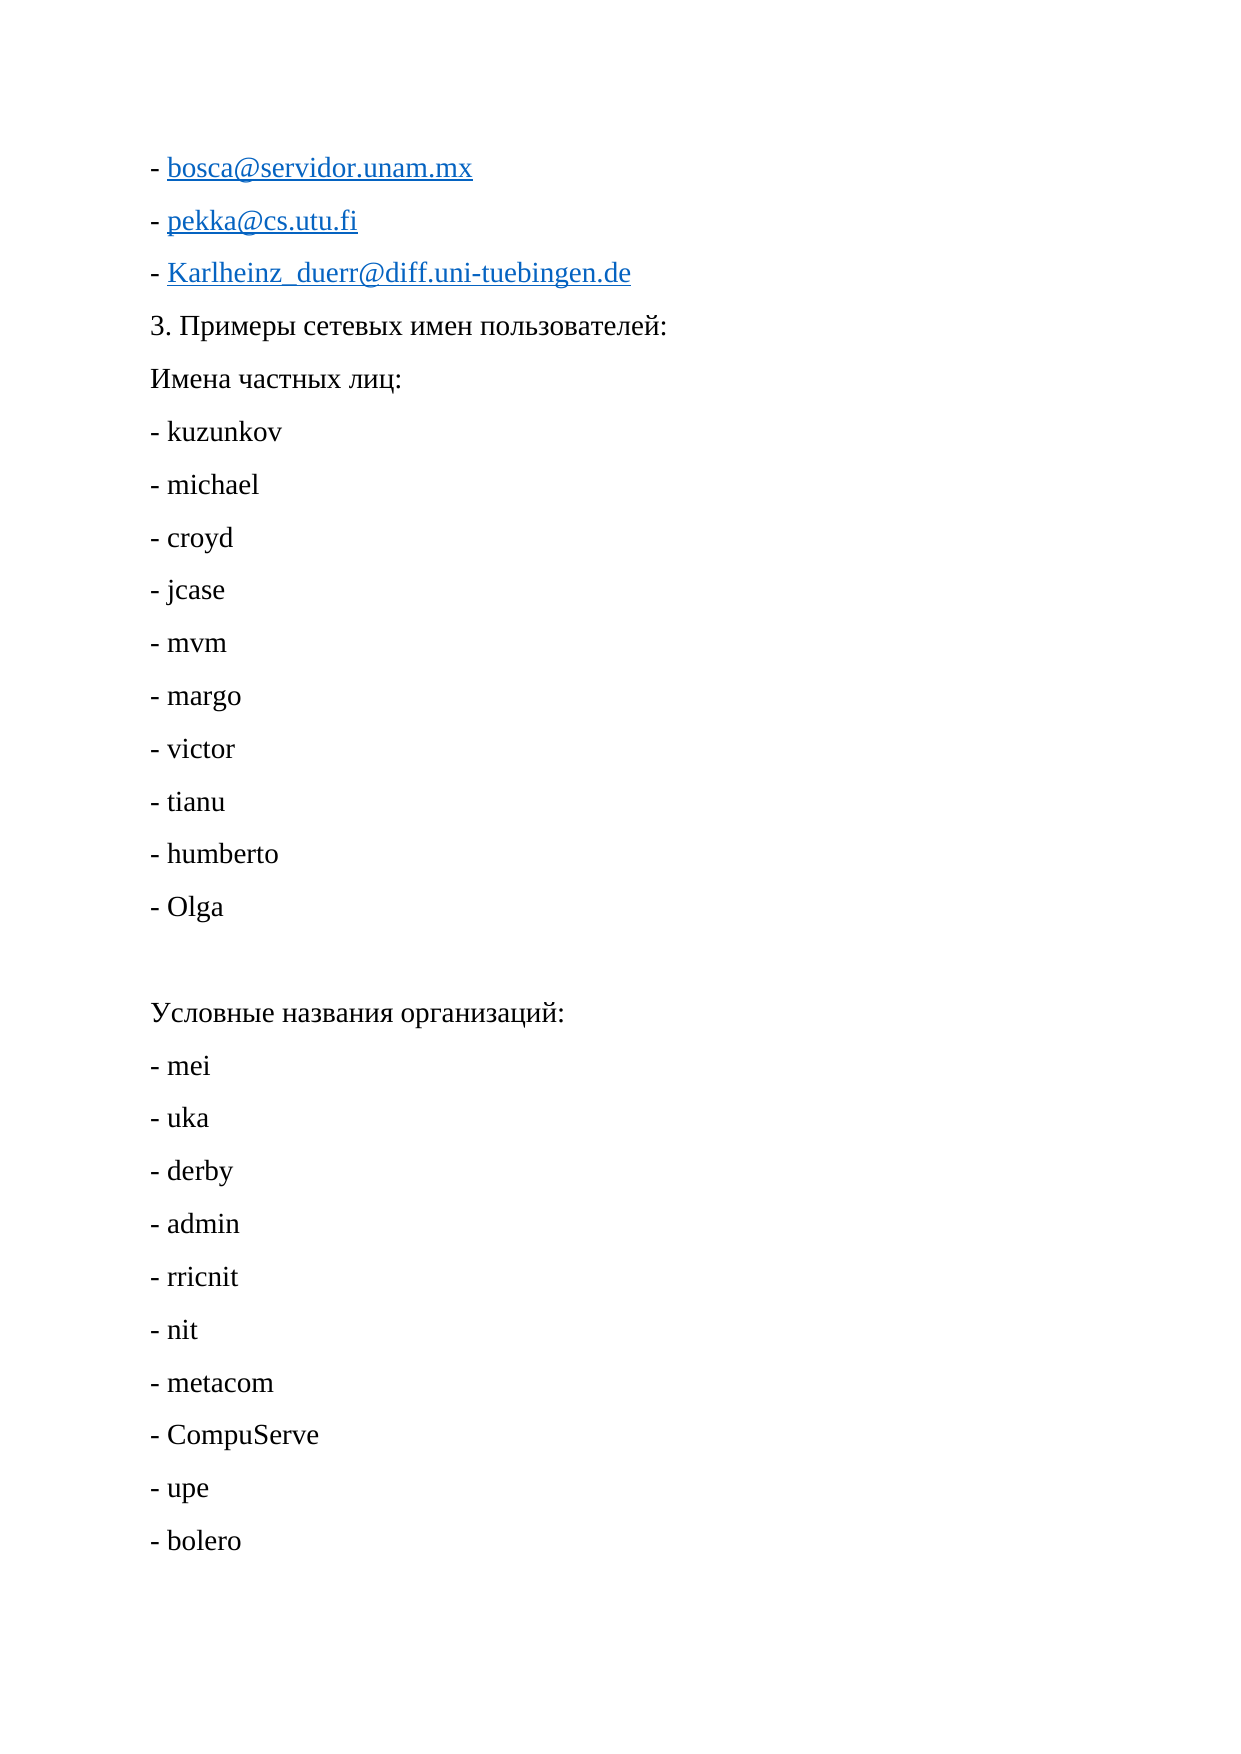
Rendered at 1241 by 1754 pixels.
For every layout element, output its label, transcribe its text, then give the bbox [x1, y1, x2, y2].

text - michael [150, 467, 1090, 500]
text - admin [150, 1206, 1090, 1240]
text - bolero [150, 1523, 1090, 1557]
text - croyd [150, 520, 1090, 553]
text - jcase [150, 572, 1090, 606]
text - CompuServe [150, 1417, 1090, 1451]
text 3. Примеры сетевых имен пользователей: [150, 308, 1090, 342]
text - upe [150, 1470, 1090, 1504]
text - uka [150, 1101, 1090, 1134]
text - metacom [150, 1365, 1090, 1398]
text - mvm [150, 625, 1090, 659]
text - bosca@servidor.unam.mx [150, 150, 1090, 183]
text - nit [150, 1312, 1090, 1345]
text - rricnit [150, 1259, 1090, 1293]
text - margo [150, 678, 1090, 712]
text Условные названия организаций: [150, 995, 1090, 1028]
text - kuzunkov [150, 414, 1090, 448]
text Имена частных лиц: [150, 361, 1090, 395]
text - tianu [150, 784, 1090, 817]
text - victor [150, 731, 1090, 764]
text - Olga [150, 889, 1090, 923]
text - derby [150, 1153, 1090, 1187]
text - Karlheinz_duerr@diff.uni-tuebingen.de [150, 256, 1090, 289]
text - humberto [150, 837, 1090, 870]
text - mei [150, 1048, 1090, 1081]
text - pekka@cs.utu.fi [150, 203, 1090, 236]
